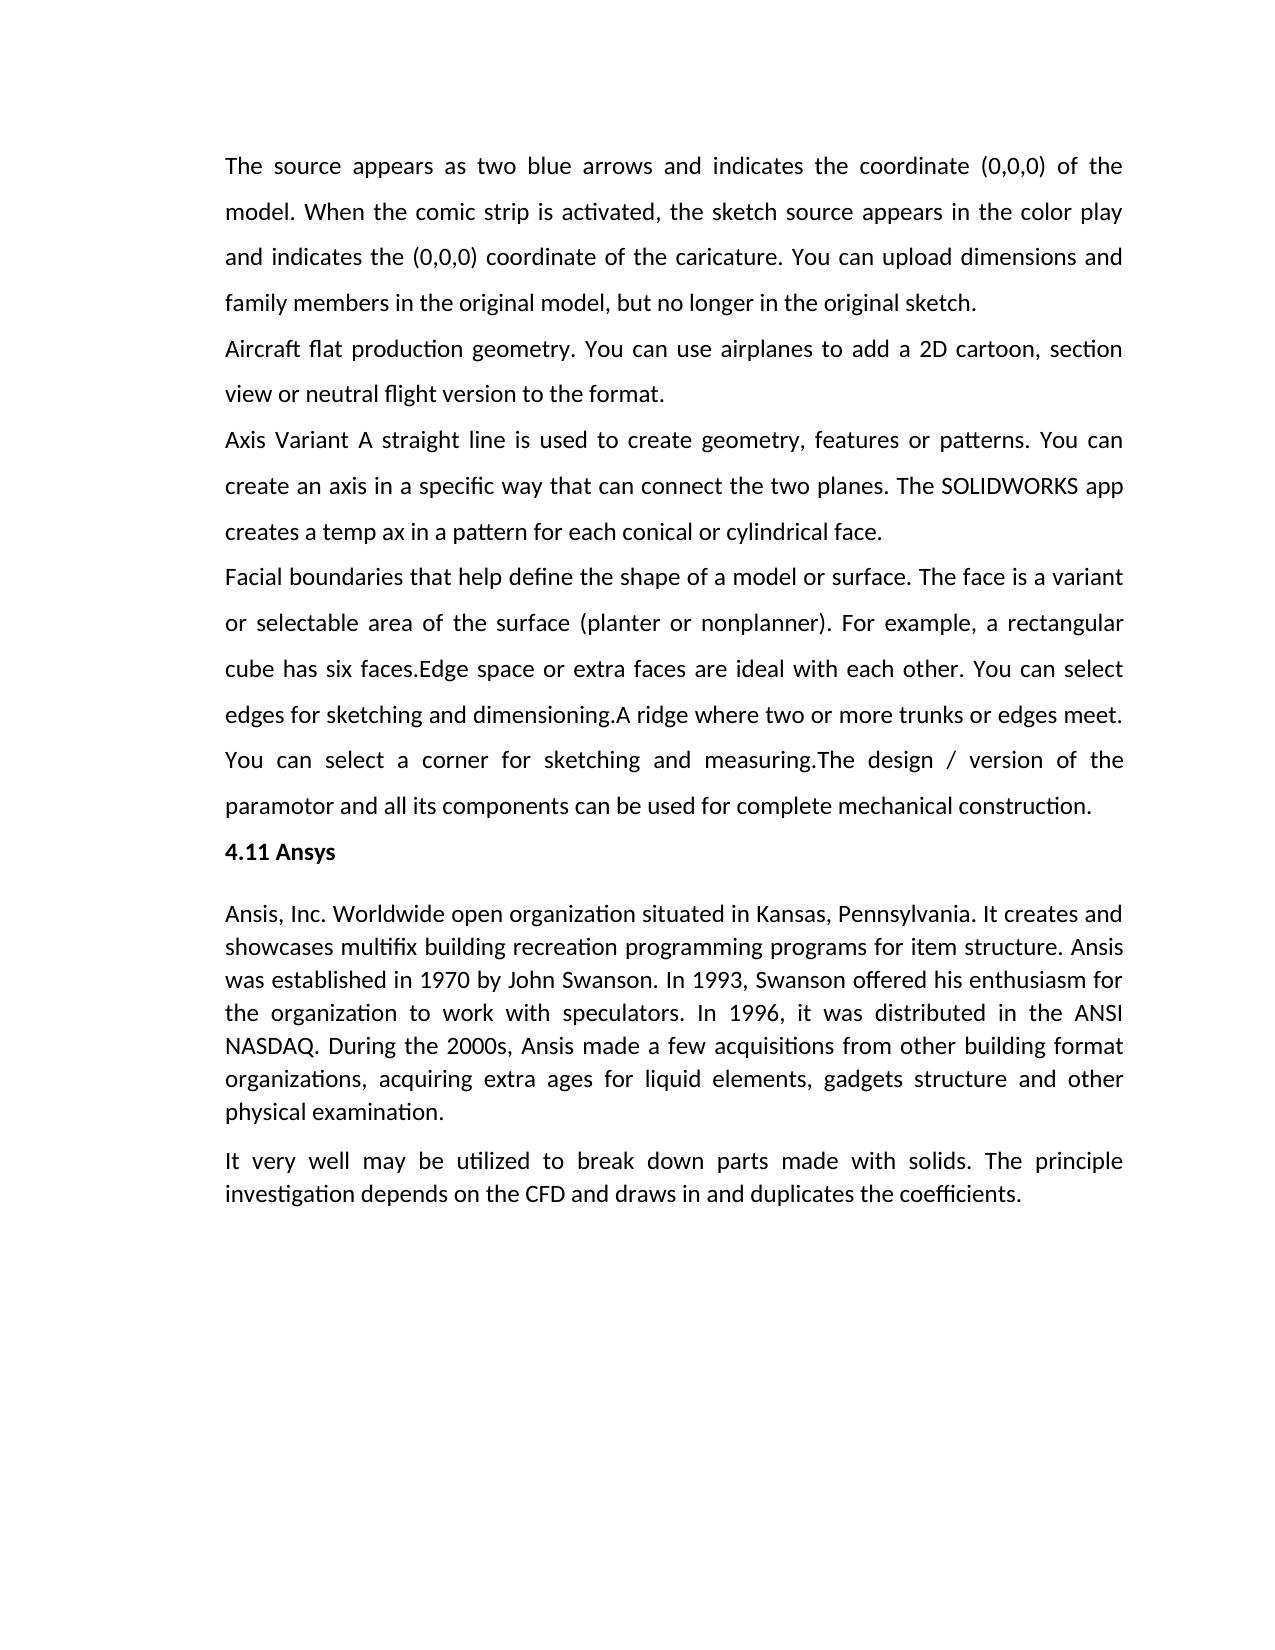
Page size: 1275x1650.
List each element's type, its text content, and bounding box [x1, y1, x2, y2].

list Facial boundaries that help define the shape of a model or surface. The face is a variant or selectable area of ​​the surface (planter or nonplanner). For example, a rectangular cube has six faces.Edge space or extra faces are ideal with each other. You can select edges for sketching and dimensioning.A ridge where two or more trunks or edges meet. You can select a corner for sketching and measuring.The design / version of the paramotor and all its components can be used for complete mechanical construction. [225, 562, 1125, 821]
list 4.11 Ansys [225, 836, 1125, 866]
text It very well may be utilized to break down parts made with solids. The principle investigation depends on the CFD and draws in and duplicates the coefficients. [225, 1145, 1125, 1209]
list Aircraft flat production geometry. You can use airplanes to add a 2D cartoon, section view or neutral flight version to the format. [225, 333, 1125, 409]
text Ansis, Inc. Worldwide open organization situated in Kansas, Pennsylvania. It creates and showcases multifix building recreation programming programs for item structure. Ansis was established in 1970 by John Swanson. In 1993, Swanson offered his enthusiasm for the organization to work with speculators. In 1996, it was distributed in the ANSI NASDAQ. During the 2000s, Ansis made a few acquisitions from other building format organizations, acquiring extra ages for liquid elements, gadgets structure and other physical examination. [225, 898, 1125, 1126]
list Axis Variant A straight line is used to create geometry, features or patterns. You can create an axis in a specific way that can connect the two planes. The SOLIDWORKS app creates a temp ax in a pattern for each conical or cylindrical face. [225, 424, 1125, 546]
list The source appears as two blue arrows and indicates the coordinate (0,0,0) of the model. When the comic strip is activated, the sketch source appears in the color play and indicates the (0,0,0) coordinate of the caricature. You can upload dimensions and family members in the original model, but no longer in the original sketch. [225, 150, 1125, 318]
